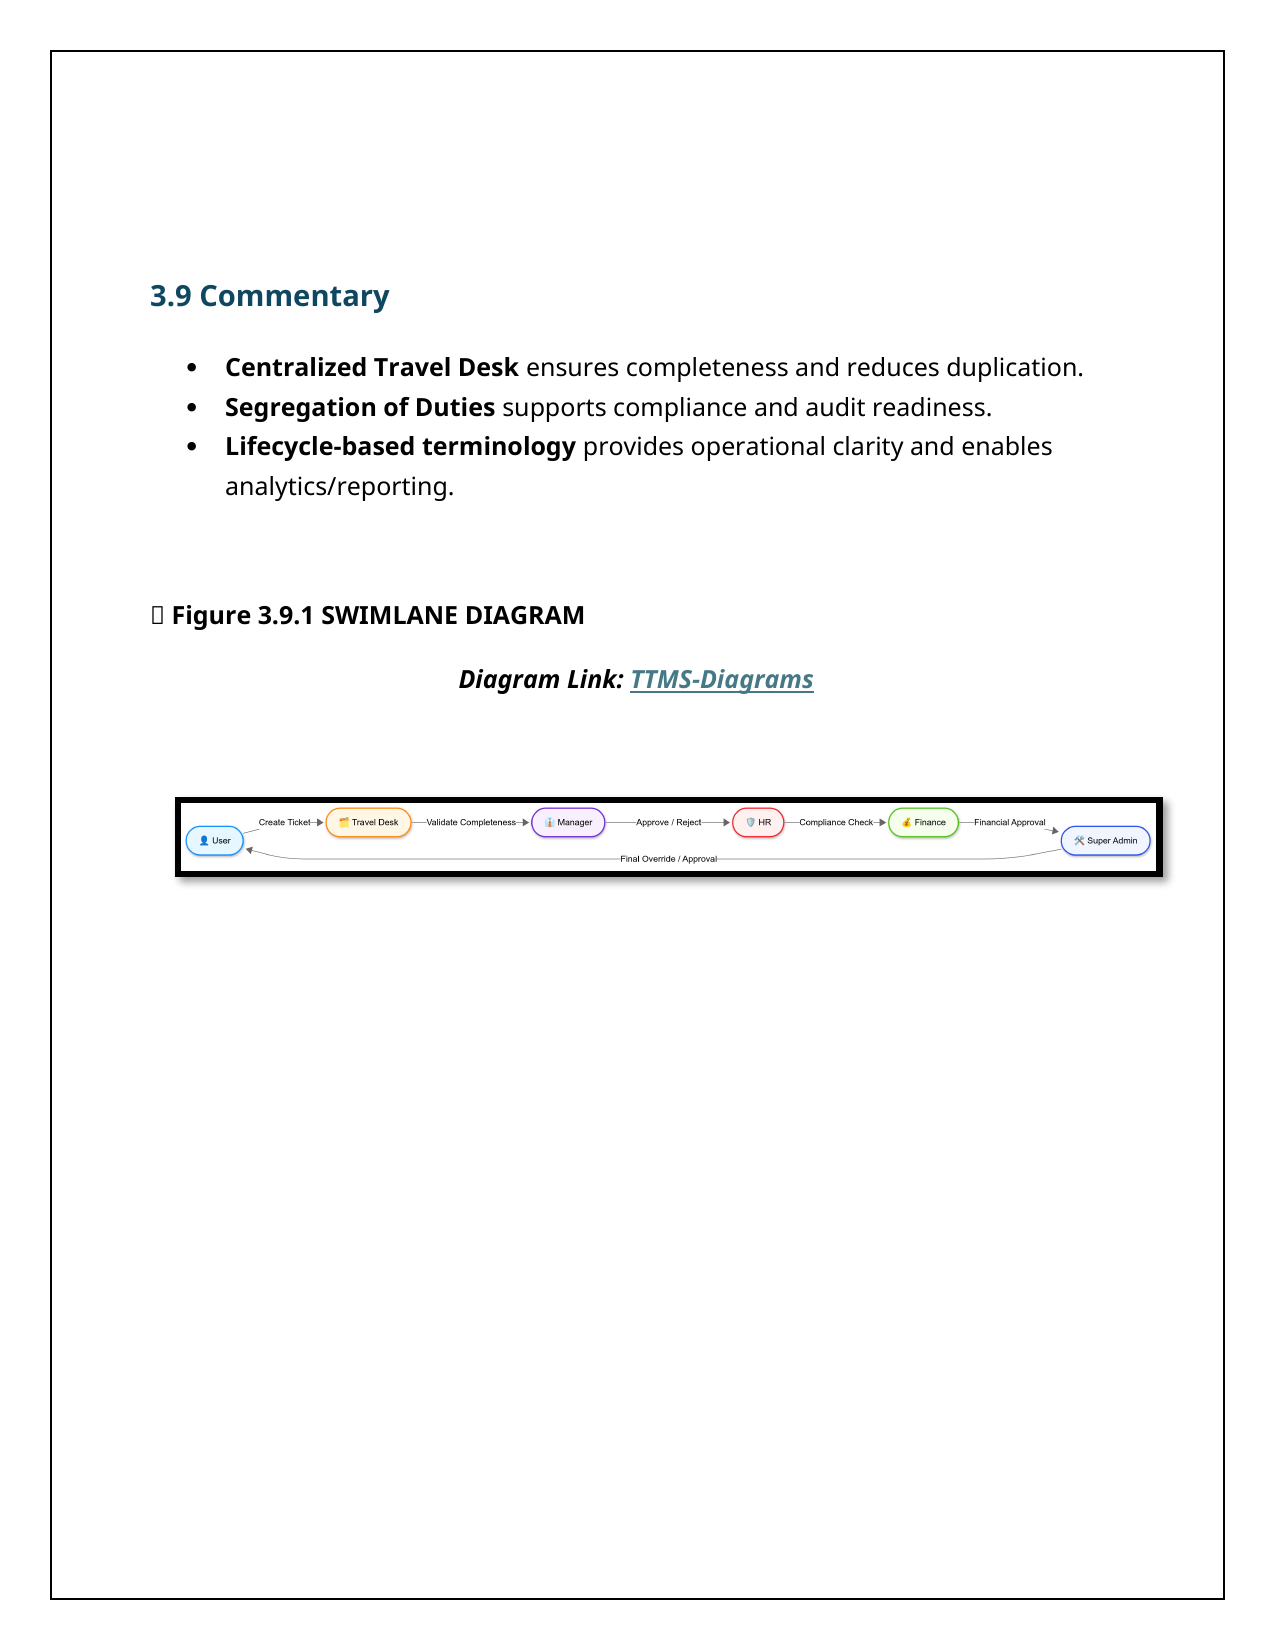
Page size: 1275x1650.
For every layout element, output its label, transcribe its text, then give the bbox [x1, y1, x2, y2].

text Diagram Link: TTMS-Diagrams [150, 662, 1125, 696]
list Lifecycle-based terminology provides operational clarity and enables analytics/reporting. [187, 429, 1125, 503]
text 📌 Figure 3.9.1 SWIMLANE DIAGRAM [150, 597, 1125, 632]
list Centralized Travel Desk ensures completeness and reduces duplication. [187, 350, 1125, 384]
list Segregation of Duties supports compliance and audit readiness. [187, 389, 1125, 424]
subtitle 3.9 Commentary [150, 275, 1125, 314]
